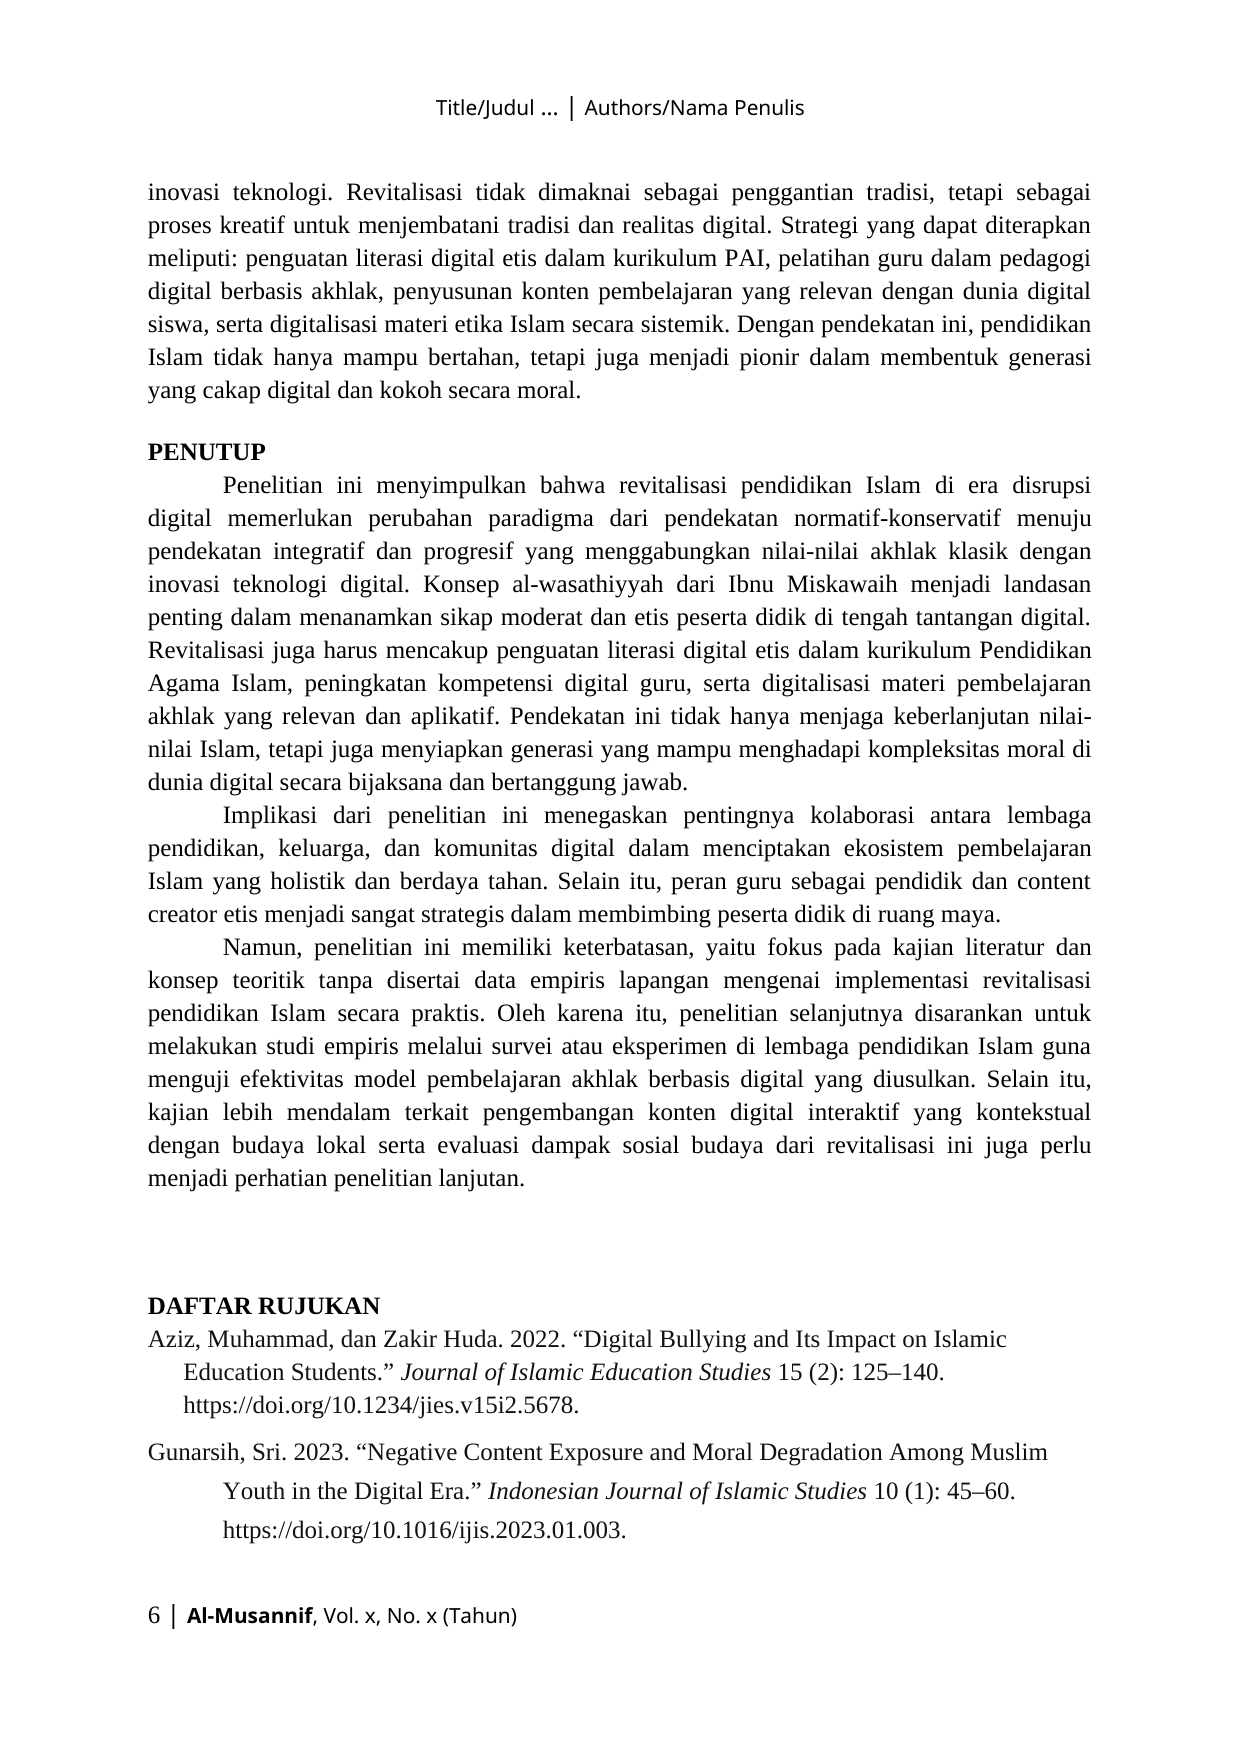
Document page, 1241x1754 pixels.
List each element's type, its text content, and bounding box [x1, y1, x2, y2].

text Gunarsih, Sri. 2023. “Negative Content Exposure and Moral Degradation Among Muslim [580, 1448, 1092, 1463]
text Namun, penelitian ini memiliki keterbatasan, yaitu fokus pada kajian literatur dan konsep teoritik tanpa disertai data empiris lapangan mengenai implementasi revitalisasi pendidikan Islam secara praktis. Oleh karena itu, penelitian selanjutnya disarankan untuk melakukan studi empiris melalui survei atau eksperimen di lembaga pendidikan Islam guna menguji efektivitas model pembelajaran akhlak berbasis digital yang diusulkan. Selain itu, kajian lebih mendalam terkait pengembangan konten digital interaktif yang kontekstual dengan budaya lokal serta evaluasi dampak sosial budaya dari revitalisasi ini juga perlu menjadi perhatian penelitian lanjutan. [148, 932, 1092, 1192]
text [148, 177, 1092, 404]
text Education Students.” Journal of Islamic Education Studies 15 (2): 125–140. [148, 1357, 1092, 1386]
text Aziz, Muhammad, dan Zakir Huda. 2022. “Digital Bullying and Its Impact on Islamic [148, 1324, 1092, 1353]
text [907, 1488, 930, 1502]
text PENUTUP [148, 437, 1092, 466]
text Implikasi dari penelitian ini menegaskan pentingnya kolaborasi antara lembaga pendidikan, keluarga, dan komunitas digital dalam menciptakan ekosistem pembelajaran Islam yang holistik dan berdaya tahan. Selain itu, peran guru sebagai pendidik dan content creator etis menjadi sangat strategis dalam membimbing peserta didik di ruang maya. [148, 800, 1092, 928]
text https://doi.org/10.1016/ijis.2023.01.003. [469, 1527, 1092, 1542]
text https://doi.org/10.1234/jies.v15i2.5678. [148, 1390, 1092, 1419]
text DAFTAR RUJUKAN [148, 1291, 1092, 1320]
text Youth in the Digital Era.” Indonesian Journal of Islamic Studies 10 (1): 45–60. [148, 1488, 704, 1502]
text Penelitian ini menyimpulkan bahwa revitalisasi pendidikan Islam di era disrupsi digital memerlukan perubahan paradigma dari pendekatan normatif-konservatif menuju pendekatan integratif dan progresif yang menggabungkan nilai-nilai akhlak klasik dengan inovasi teknologi digital. Konsep al-wasathiyyah dari Ibnu Miskawaih menjadi landasan penting dalam menanamkan sikap moderat dan etis peserta didik di tengah tantangan digital. Revitalisasi juga harus mencakup penguatan literasi digital etis dalam kurikulum Pendidikan Agama Islam, peningkatan kompetensi digital guru, serta digitalisasi materi pembelajaran akhlak yang relevan dan aplikatif. Pendekatan ini tidak hanya menjaga keberlanjutan nilai-nilai Islam, tetapi juga menyiapkan generasi yang mampu menghadapi kompleksitas moral di dunia digital secara bijaksana dan bertanggung jawab. [148, 470, 1092, 796]
text Gunarsih, Sri. 2023. “Negative Content Exposure and Moral Degradation Among Muslim [148, 1448, 581, 1463]
text https://doi.org/10.1016/ijis.2023.01.003. [253, 1527, 468, 1542]
